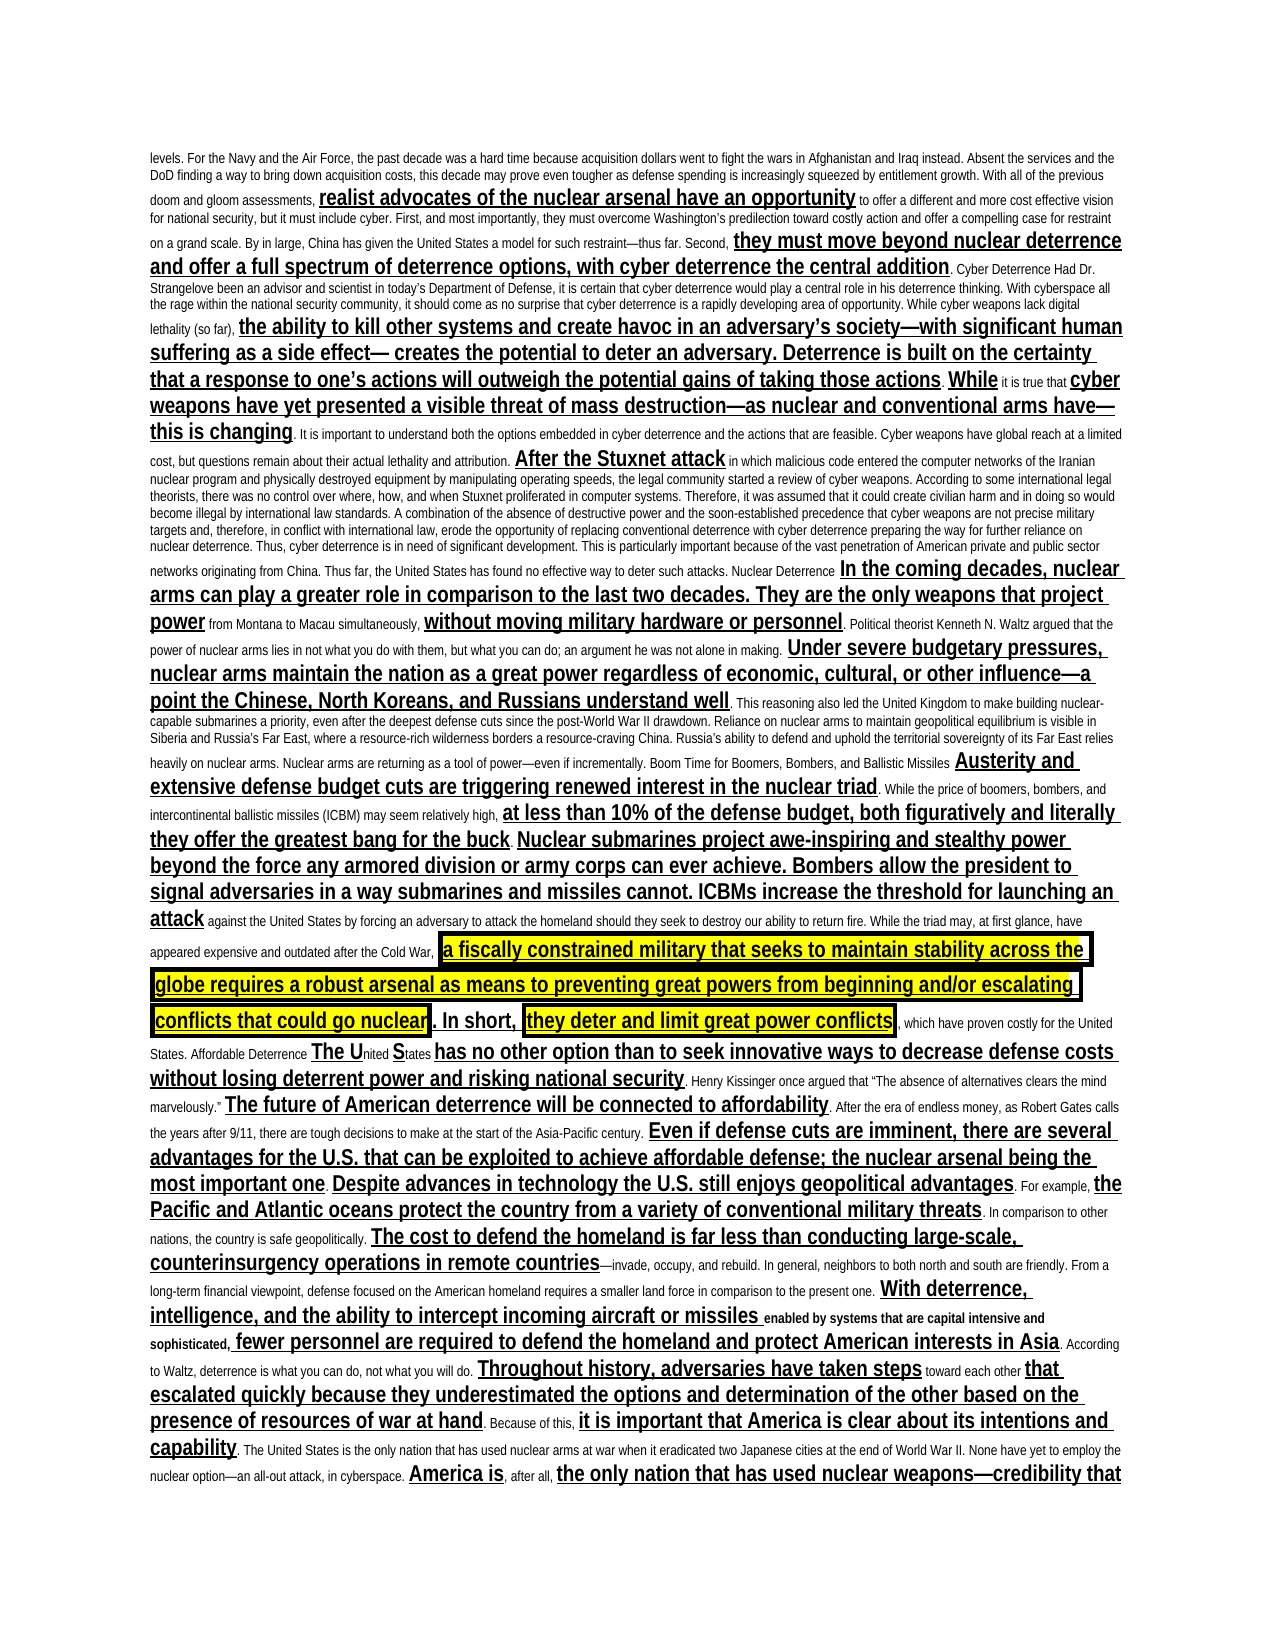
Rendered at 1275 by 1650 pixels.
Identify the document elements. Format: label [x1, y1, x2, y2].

text [150, 150, 1125, 1486]
